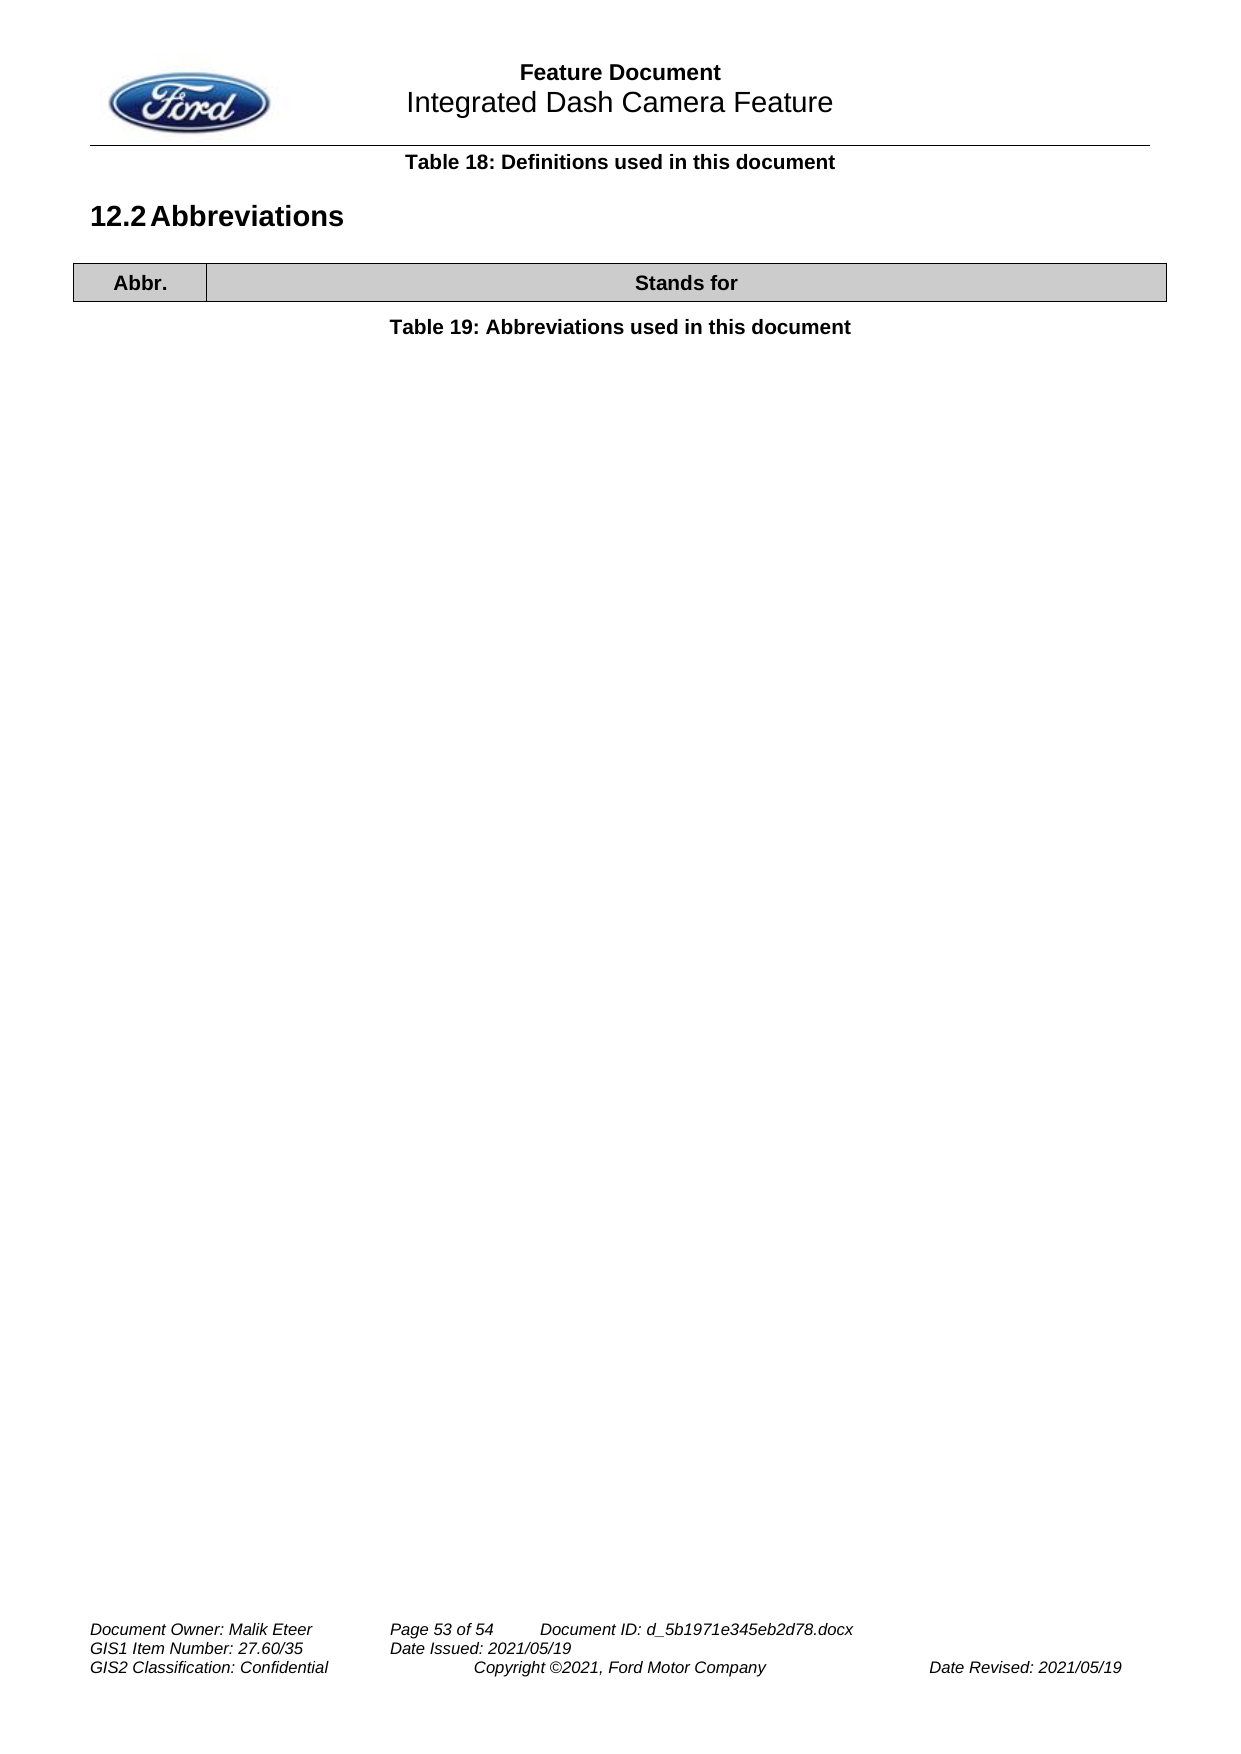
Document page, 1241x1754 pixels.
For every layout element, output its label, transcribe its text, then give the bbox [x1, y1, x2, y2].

subtitle Abbreviations [90, 199, 1150, 232]
picture [89, 53, 290, 154]
table_header Stands for [207, 264, 1166, 301]
table_header Abbr. [74, 264, 206, 301]
